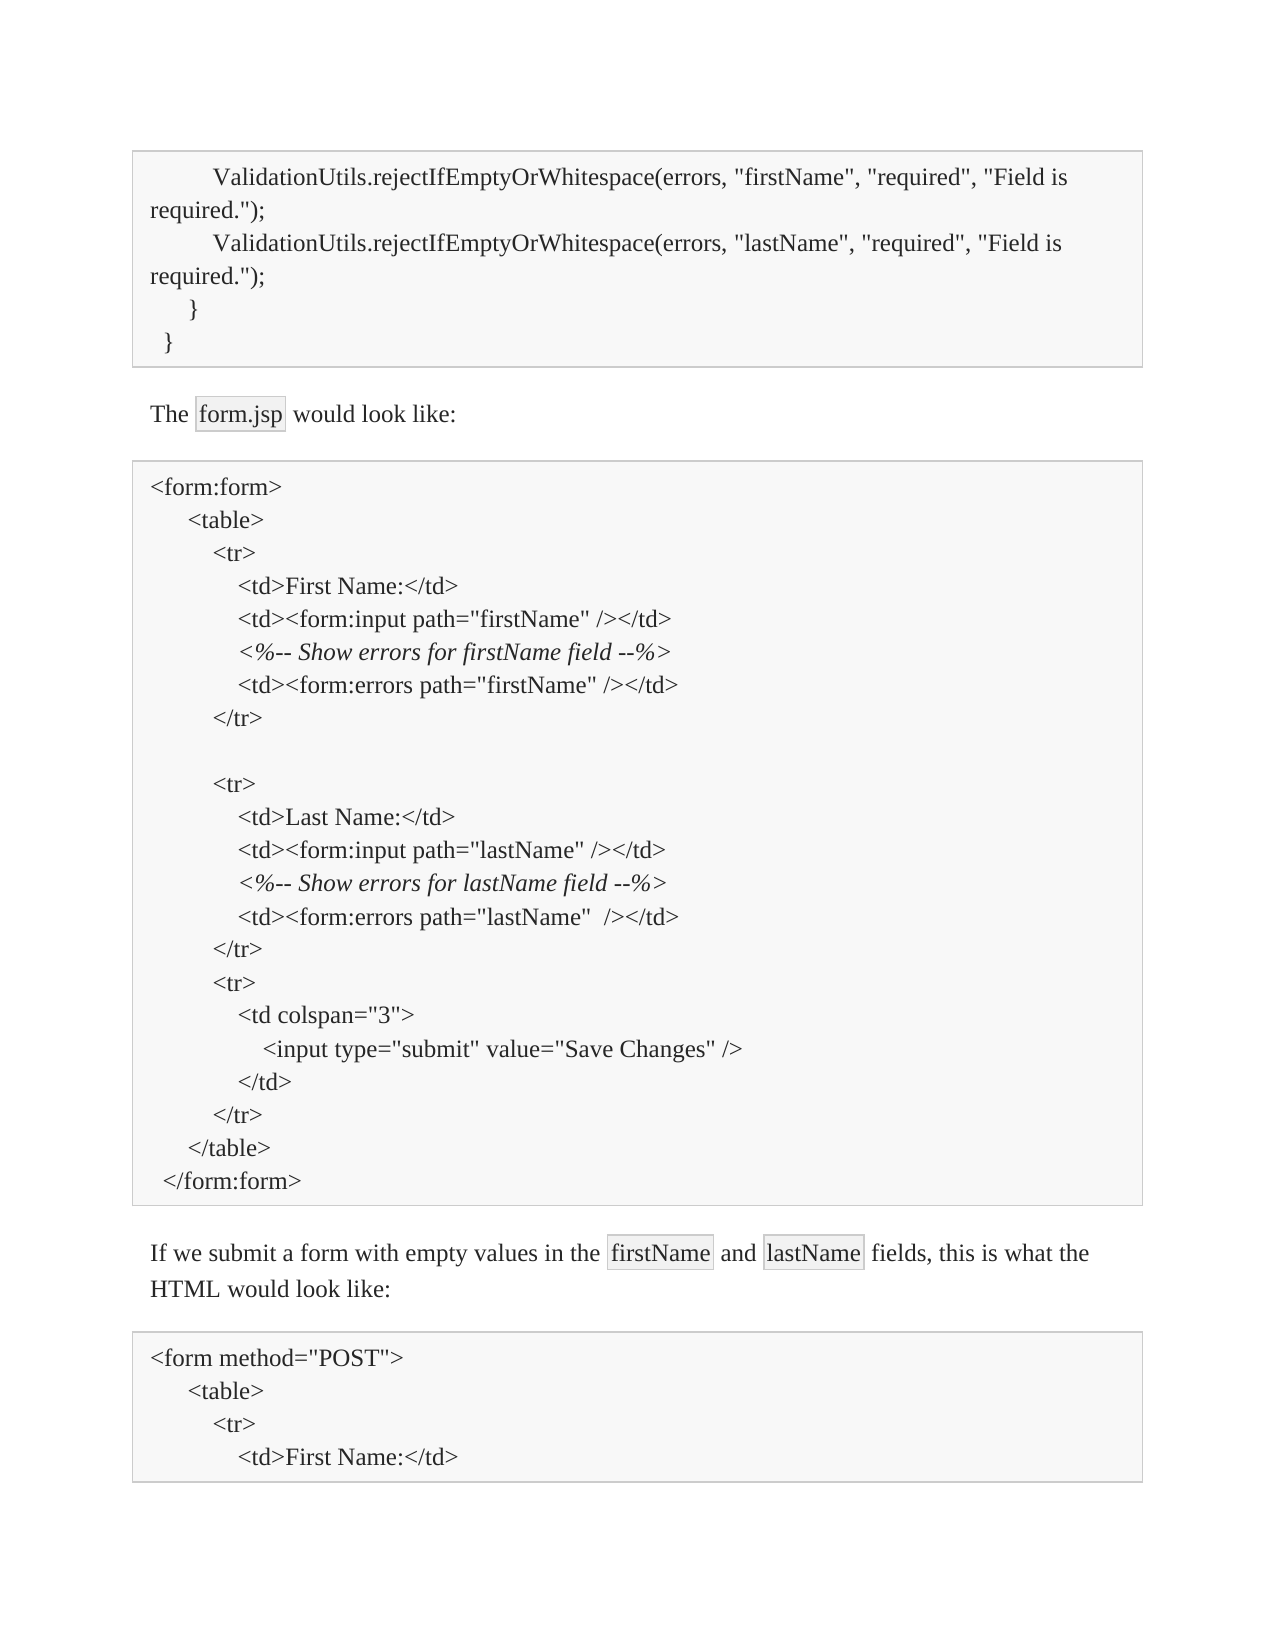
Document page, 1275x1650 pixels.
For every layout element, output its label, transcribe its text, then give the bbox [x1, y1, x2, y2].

text <td>First Name:</td> [133, 1430, 1142, 1481]
text ValidationUtils.rejectIfEmptyOrWhitespace(errors, "firstName", "required", "Field is required."); [133, 152, 1142, 216]
text <td>Last Name:</td> [133, 791, 1142, 823]
text <table> [133, 493, 1142, 526]
text </tr> [133, 691, 1142, 724]
text </tr> [133, 923, 1142, 956]
text </tr> [133, 1088, 1142, 1121]
text <td><form:errors path="firstName" /></td> [133, 658, 1142, 691]
text </td> [133, 1055, 1142, 1088]
text <td>First Name:</td> [133, 559, 1142, 592]
text The form.jsp would look like: [286, 396, 1125, 432]
text ValidationUtils.rejectIfEmptyOrWhitespace(errors, "lastName", "required", "Field is required."); [133, 216, 1142, 282]
text </table> [133, 1121, 1142, 1154]
text <tr> [133, 757, 1142, 791]
text <tr> [133, 526, 1142, 559]
text <tr> [133, 1397, 1142, 1430]
text <td><form:input path="lastName" /></td> [133, 823, 1142, 857]
text <form:form> [133, 462, 1142, 493]
text <table> [133, 1364, 1142, 1397]
text <%-- Show errors for firstName field --%> [133, 625, 1142, 658]
text <td><form:input path="firstName" /></td> [133, 592, 1142, 625]
text } [133, 282, 1142, 315]
text <form method="POST"> [133, 1333, 1142, 1364]
text <input type="submit" value="Save Changes" /> [133, 1022, 1142, 1055]
text } [133, 315, 1142, 366]
text <%-- Show errors for lastName field --%> [133, 857, 1142, 889]
text If we submit a form with empty values in the firstName and lastName fields, this is what the HTML would look like: [150, 1234, 1125, 1303]
text <td><form:errors path="lastName" /></td> [133, 889, 1142, 923]
text <td colspan="3"> [133, 989, 1142, 1022]
text </form:form> [133, 1154, 1142, 1205]
text <tr> [133, 956, 1142, 989]
